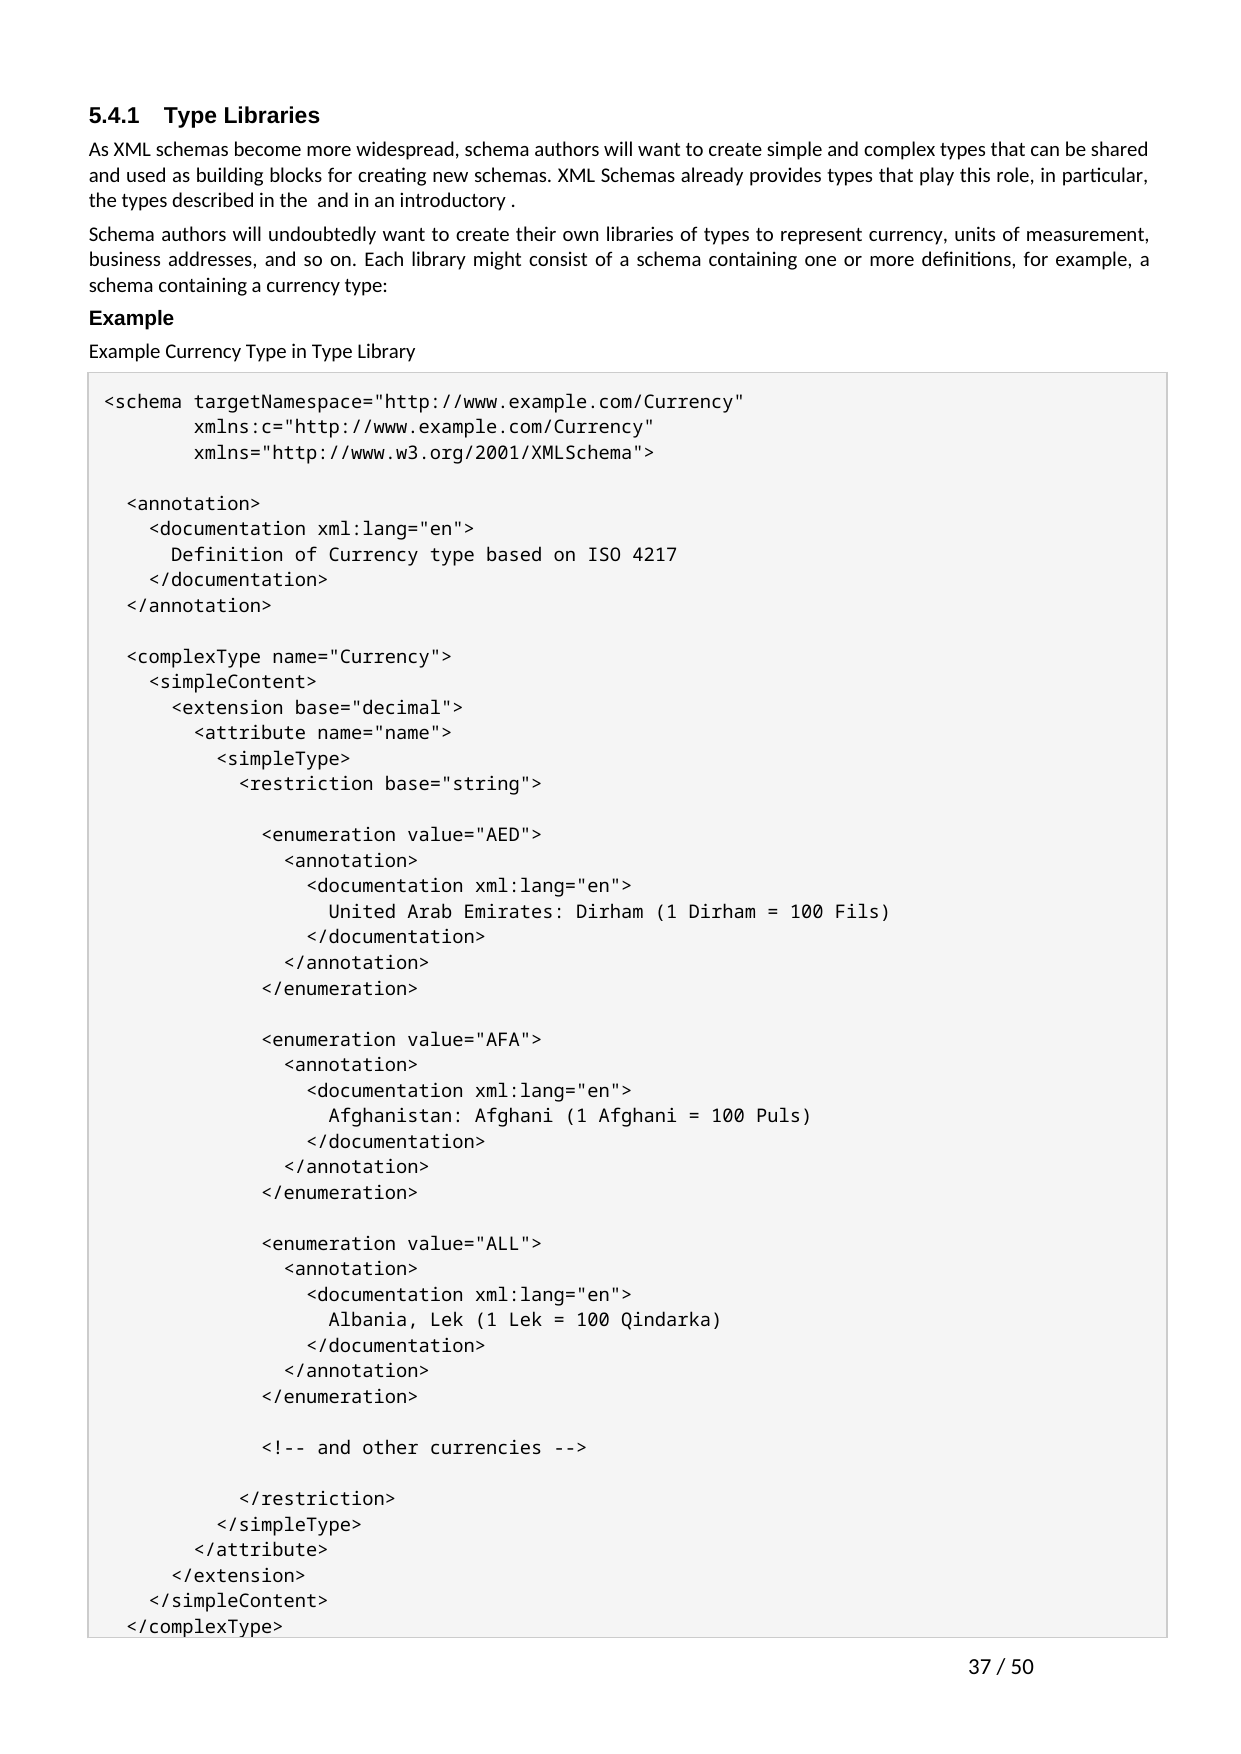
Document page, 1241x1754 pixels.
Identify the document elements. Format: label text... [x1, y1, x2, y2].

text As XML schemas become more widespread, schema authors will want to create simple and complex types that can be shared and used as building blocks for creating new schemas. XML Schemas already provides types that play this role, in particular, the types described in the and in an introductory . [88, 137, 1152, 213]
text Example Currency Type in Type Library [88, 338, 1152, 363]
text Schema authors will undoubtedly want to create their own libraries of types to represent currency, units of measurement, business addresses, and so on. Each library might consist of a schema containing one or more definitions, for example, a schema containing a currency type: [88, 221, 1152, 297]
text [89, 373, 1166, 1637]
text Example [88, 306, 1152, 330]
subtitle Type Libraries [88, 102, 1152, 128]
